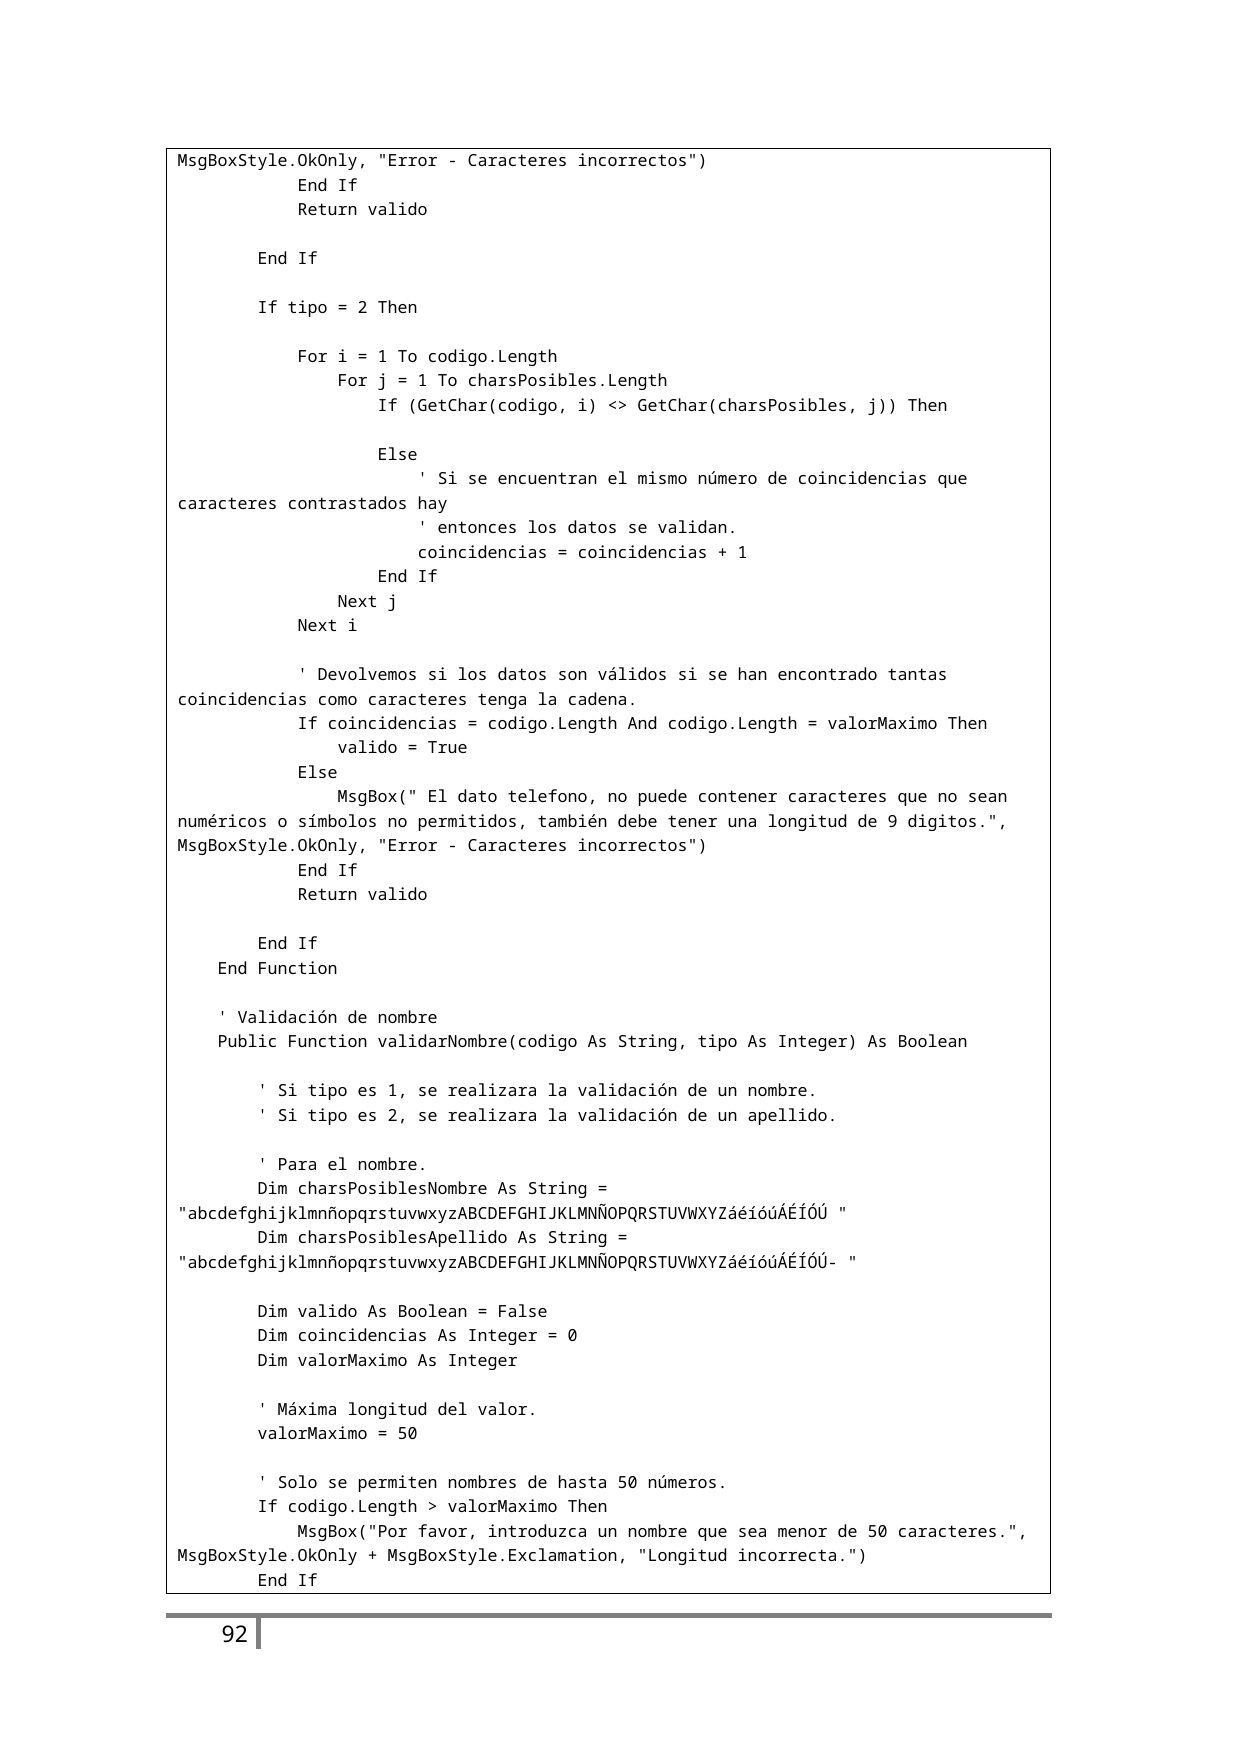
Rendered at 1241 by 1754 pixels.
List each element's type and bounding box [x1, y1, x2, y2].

table_header [167, 149, 1050, 1593]
